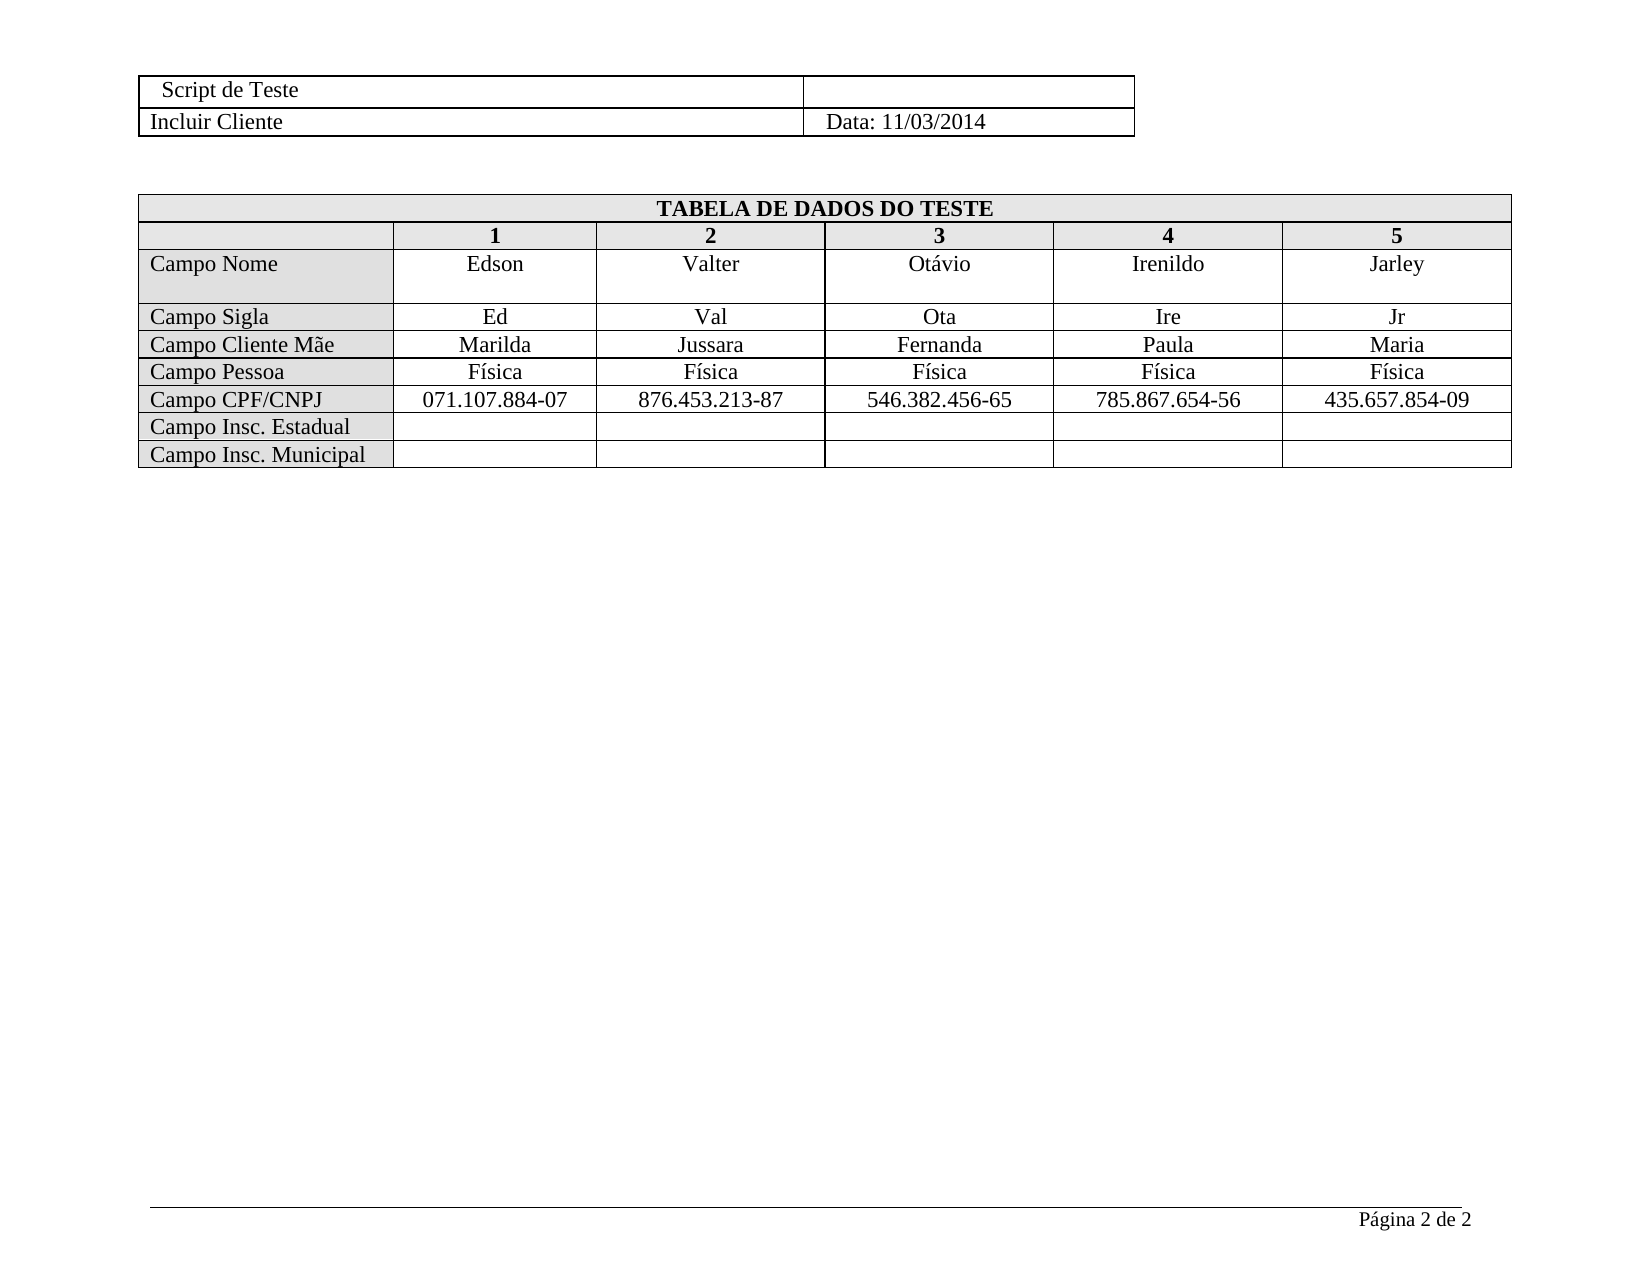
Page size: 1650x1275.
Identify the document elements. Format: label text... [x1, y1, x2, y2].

table_cell Otávio [826, 250, 1053, 303]
table_cell 435.657.854-09 [1283, 386, 1511, 412]
table_cell Campo Nome [139, 250, 393, 303]
table_cell Jr [1283, 304, 1511, 330]
table_cell Física [1054, 359, 1282, 385]
table_cell Edson [394, 250, 596, 303]
table_cell [1283, 441, 1511, 467]
table_cell [394, 441, 596, 467]
table_cell Física [597, 359, 824, 385]
table_cell [394, 413, 596, 439]
table_cell [597, 441, 824, 467]
table_cell 876.453.213-87 [597, 386, 824, 412]
table_cell Física [394, 359, 596, 385]
table_cell Campo Cliente Mãe [139, 331, 393, 357]
table_cell [826, 413, 1053, 439]
table_cell 1 [394, 223, 596, 249]
table_cell Física [826, 359, 1053, 385]
table_cell Ota [826, 304, 1053, 330]
table_cell [1283, 413, 1511, 439]
table_cell Maria [1283, 331, 1511, 357]
table_cell Campo CPF/CNPJ [139, 386, 393, 412]
table_cell 2 [597, 223, 824, 249]
table_cell [597, 413, 824, 439]
table_cell Jarley [1283, 250, 1511, 303]
table_cell Campo Sigla [139, 304, 393, 330]
table_cell 785.867.654-56 [1054, 386, 1282, 412]
table_cell Valter [597, 250, 824, 303]
table_cell Irenildo [1054, 250, 1282, 303]
table_cell [1054, 413, 1282, 439]
table_cell Marilda [394, 331, 596, 357]
table_cell Jussara [597, 331, 824, 357]
table_cell Física [1283, 359, 1511, 385]
table_cell Campo Insc. Estadual [139, 413, 393, 439]
table_cell Campo Pessoa [139, 359, 393, 385]
table_cell 3 [826, 223, 1053, 249]
table_cell Fernanda [826, 331, 1053, 357]
table_cell 546.382.456-65 [826, 386, 1053, 412]
table_cell [1054, 441, 1282, 467]
table_cell [826, 441, 1053, 467]
table_cell Val [597, 304, 824, 330]
table_cell 071.107.884-07 [394, 386, 596, 412]
table_header TABELA DE DADOS DO TESTE [139, 195, 1511, 221]
table_cell 5 [1283, 223, 1511, 249]
table_cell Ire [1054, 304, 1282, 330]
table_cell Campo Insc. Municipal [139, 441, 393, 467]
table_cell 4 [1054, 223, 1282, 249]
table_cell Paula [1054, 331, 1282, 357]
table_cell Ed [394, 304, 596, 330]
table_cell [139, 223, 393, 249]
